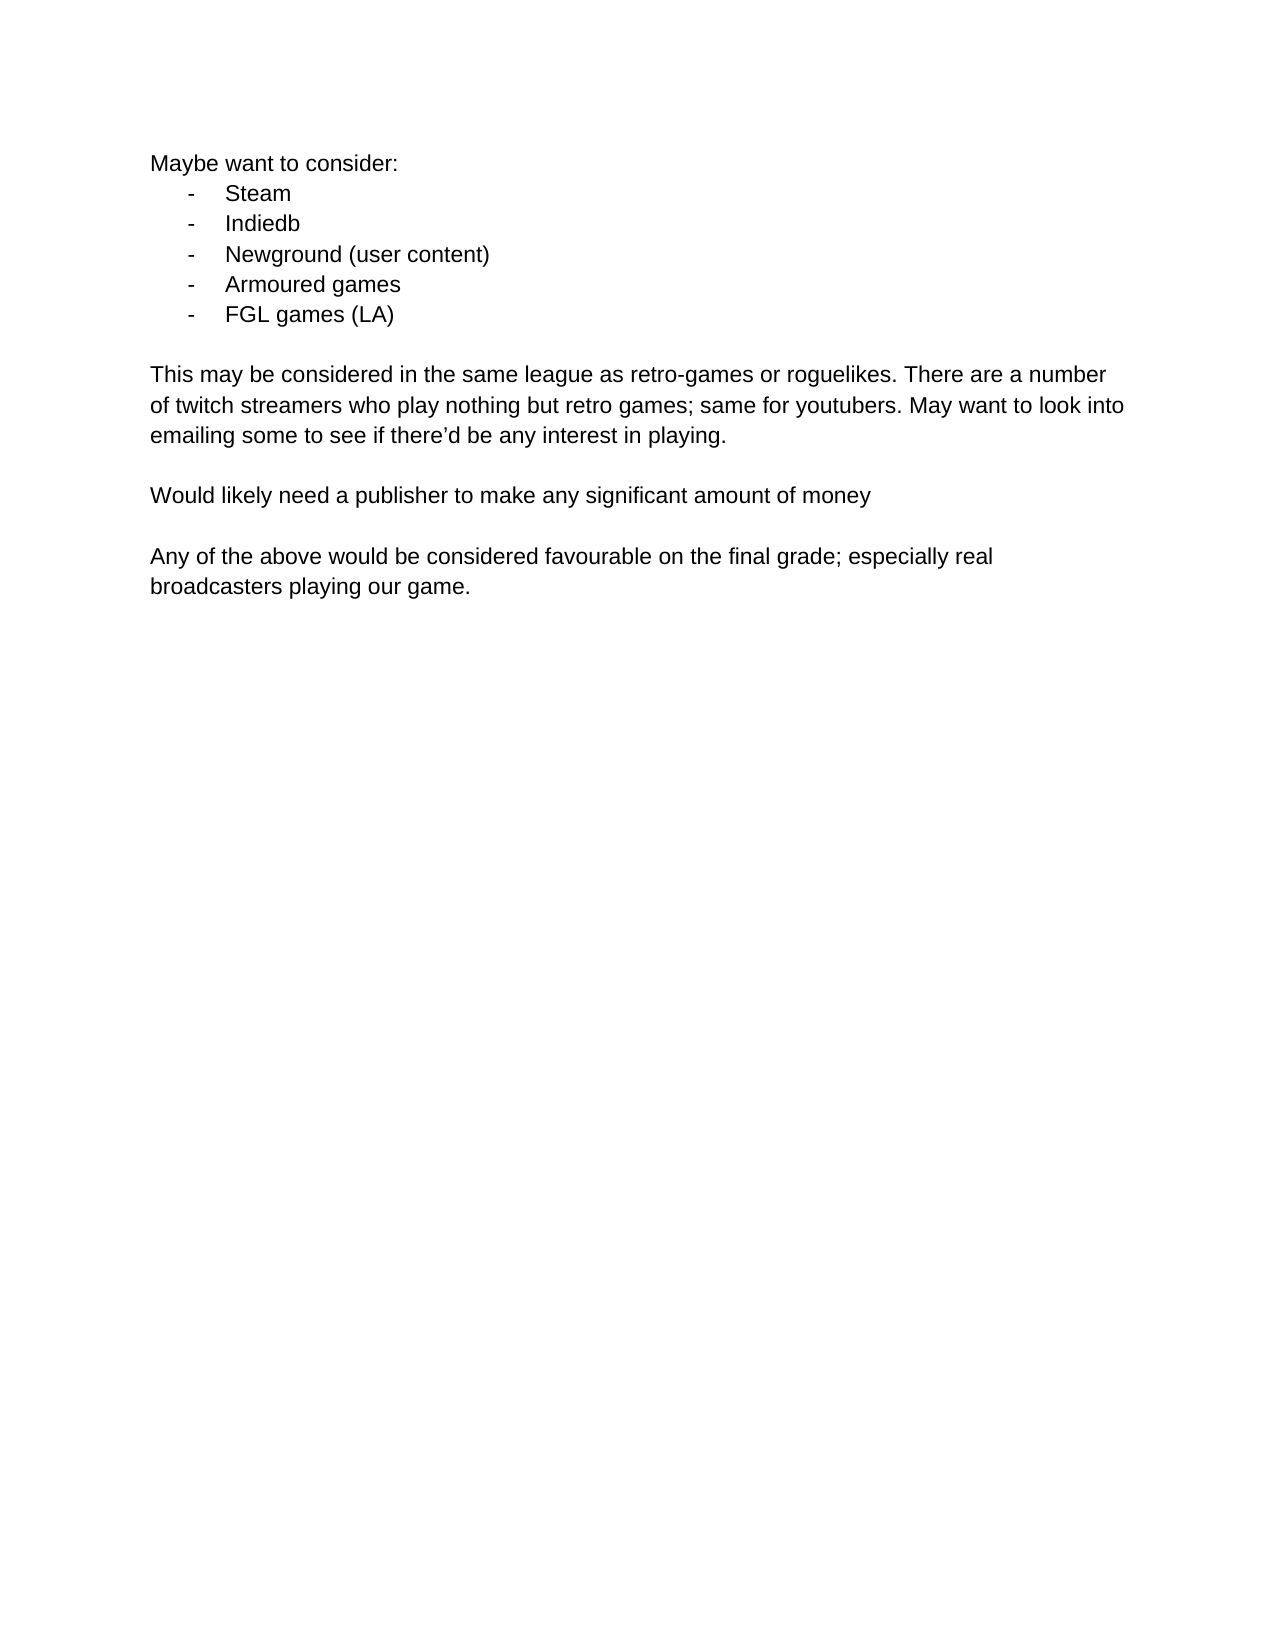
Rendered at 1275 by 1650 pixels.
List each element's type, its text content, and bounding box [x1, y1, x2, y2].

list Steam [187, 180, 1125, 207]
list Armoured games [187, 271, 1125, 297]
list Newground (user content) [187, 241, 1125, 267]
text This may be considered in the same league as retro-games or roguelikes. There are a number of twitch streamers who play nothing but retro games; same for youtubers. May want to look into emailing some to see if there’d be any interest in playing. [150, 361, 1125, 448]
text Would likely need a publisher to make any significant amount of money [150, 482, 1125, 509]
list Indiedb [187, 210, 1125, 237]
text Maybe want to consider: [150, 150, 1125, 176]
text Any of the above would be considered favourable on the final grade; especially real broadcasters playing our game. [150, 543, 1125, 599]
list FGL games (LA) [187, 301, 1125, 327]
